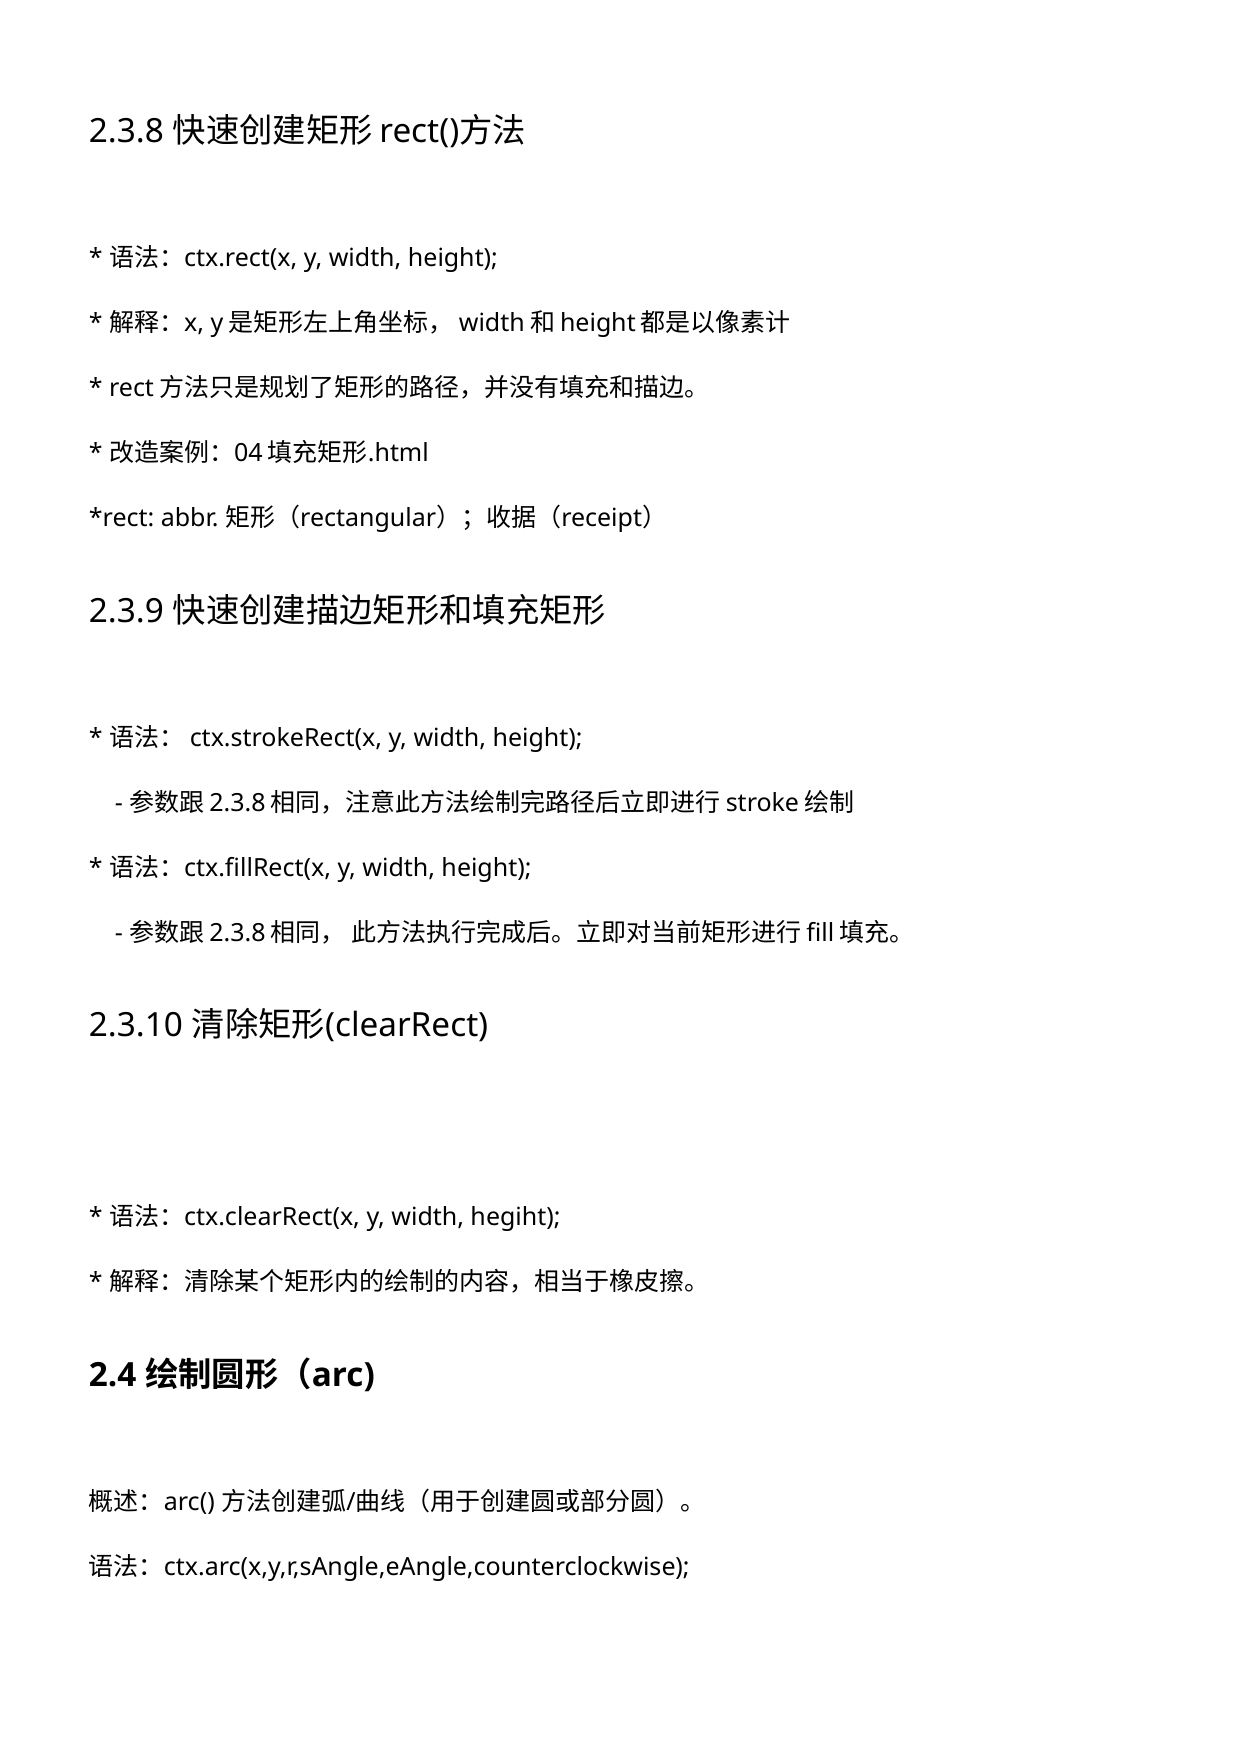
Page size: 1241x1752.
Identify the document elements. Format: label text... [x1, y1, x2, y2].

text * 语法：ctx.rect(x, y, width, height); [89, 223, 1152, 288]
text * 解释：x, y是矩形左上角坐标， width和height都是以像素计 [89, 288, 1152, 353]
text * rect方法只是规划了矩形的路径，并没有填充和描边。 [89, 353, 1152, 418]
subtitle 2.3.9 快速创建描边矩形和填充矩形 [89, 575, 1152, 640]
text * 语法：ctx.clearRect(x, y, width, hegiht); [89, 1182, 1152, 1247]
text 概述：arc() 方法创建弧/曲线（用于创建圆或部分圆）。 [89, 1467, 1152, 1532]
text * 改造案例：04填充矩形.html [89, 418, 1152, 483]
text *rect: abbr. 矩形（rectangular）；收据（receipt） [89, 483, 1152, 548]
subtitle 2.3.10 清除矩形(clearRect) [89, 990, 1152, 1055]
text * 语法：ctx.fillRect(x, y, width, height); [89, 833, 1152, 898]
text 语法：ctx.arc(x,y,r,sAngle,eAngle,counterclockwise); [89, 1532, 1152, 1597]
text - 参数跟2.3.8相同，注意此方法绘制完路径后立即进行stroke绘制 [89, 768, 1152, 833]
text - 参数跟2.3.8相同， 此方法执行完成后。立即对当前矩形进行fill填充。 [89, 898, 1152, 963]
text * 解释：清除某个矩形内的绘制的内容，相当于橡皮擦。 [89, 1247, 1152, 1312]
subtitle 2.3.8 快速创建矩形rect()方法 [89, 96, 1152, 161]
subtitle 2.4 绘制圆形（arc) [89, 1339, 1152, 1404]
text * 语法： ctx.strokeRect(x, y, width, height); [89, 703, 1152, 768]
